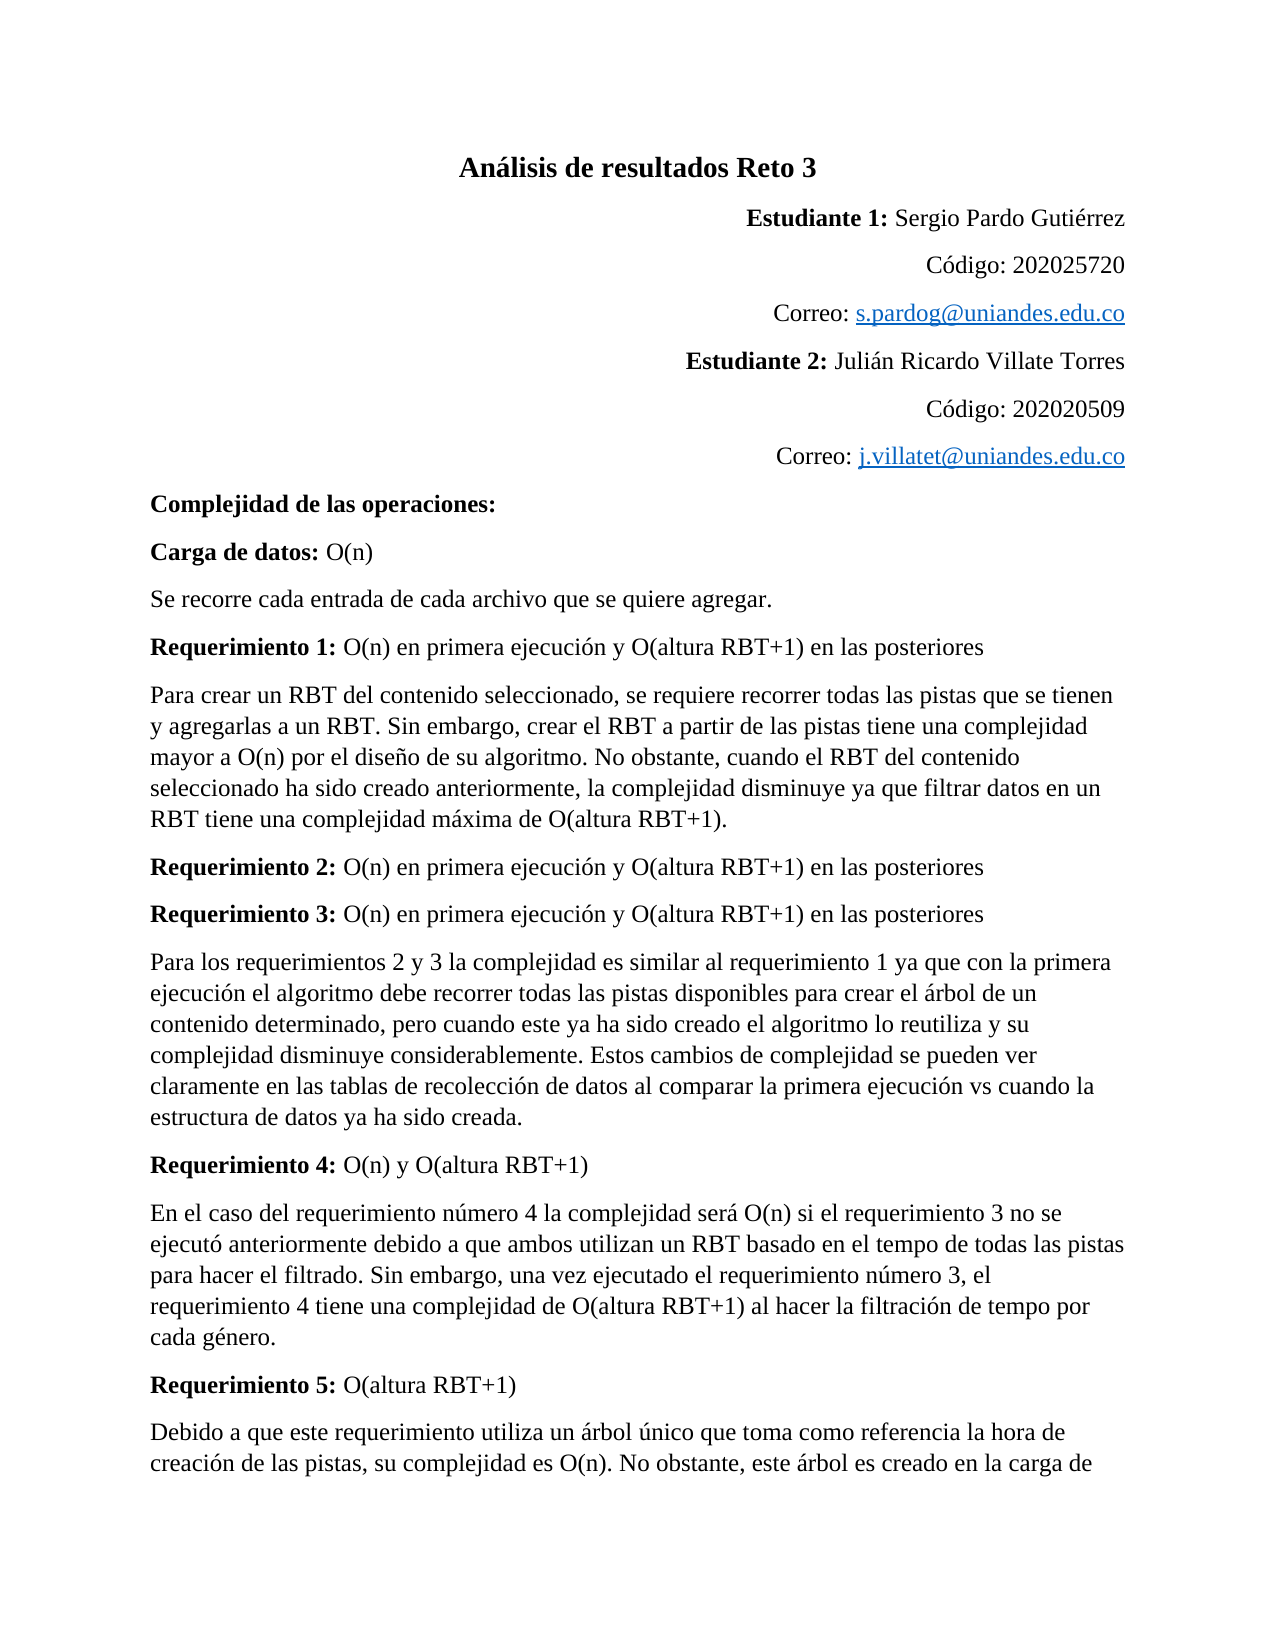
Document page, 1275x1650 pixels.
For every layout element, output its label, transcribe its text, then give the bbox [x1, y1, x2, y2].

text Estudiante 1: Sergio Pardo Gutiérrez [150, 203, 1125, 232]
text Código: 202020509 [150, 394, 1125, 422]
text Carga de datos: O(n) [150, 537, 1125, 566]
text Requerimiento 1: O(n) en primera ejecución y O(altura RBT+1) en las posteriores [150, 632, 1125, 661]
text Correo: s.pardog@uniandes.edu.co [150, 298, 1125, 327]
text Estudiante 2: Julián Ricardo Villate Torres [150, 346, 1125, 375]
text Requerimiento 5: O(altura RBT+1) [150, 1370, 1125, 1398]
text Código: 202025720 [150, 251, 1125, 279]
text Requerimiento 4: O(n) y O(altura RBT+1) [150, 1150, 1125, 1179]
text Complejidad de las operaciones: [150, 489, 1125, 518]
text Para los requerimientos 2 y 3 la complejidad es similar al requerimiento 1 ya que con la primera ejecución el algoritmo debe recorrer todas las pistas disponibles para crear el árbol de un contenido determinado, pero cuando este ya ha sido creado el algoritmo lo reutiliza y su complejidad disminuye considerablemente. Estos cambios de complejidad se pueden ver claramente en las tablas de recolección de datos al comparar la primera ejecución vs cuando la estructura de datos ya ha sido creada. [150, 947, 1125, 1131]
text Se recorre cada entrada de cada archivo que se quiere agregar. [150, 584, 1125, 613]
text En el caso del requerimiento número 4 la complejidad será O(n) si el requerimiento 3 no se ejecutó anteriormente debido a que ambos utilizan un RBT basado en el tempo de todas las pistas para hacer el filtrado. Sin embargo, una vez ejecutado el requerimiento número 3, el requerimiento 4 tiene una complejidad de O(altura RBT+1) al hacer la filtración de tempo por cada género. [150, 1198, 1125, 1351]
text Requerimiento 3: O(n) en primera ejecución y O(altura RBT+1) en las posteriores [150, 899, 1125, 928]
text Análisis de resultados Reto 3 [150, 150, 1125, 183]
text Para crear un RBT del contenido seleccionado, se requiere recorrer todas las pistas que se tienen y agregarlas a un RBT. Sin embargo, crear el RBT a partir de las pistas tiene una complejidad mayor a O(n) por el diseño de su algoritmo. No obstante, cuando el RBT del contenido seleccionado ha sido creado anteriormente, la complejidad disminuye ya que filtrar datos en un RBT tiene una complejidad máxima de O(altura RBT+1). [150, 680, 1125, 833]
text Requerimiento 2: O(n) en primera ejecución y O(altura RBT+1) en las posteriores [150, 852, 1125, 881]
text Correo: j.villatet@uniandes.edu.co [150, 441, 1125, 470]
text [150, 1417, 1125, 1477]
